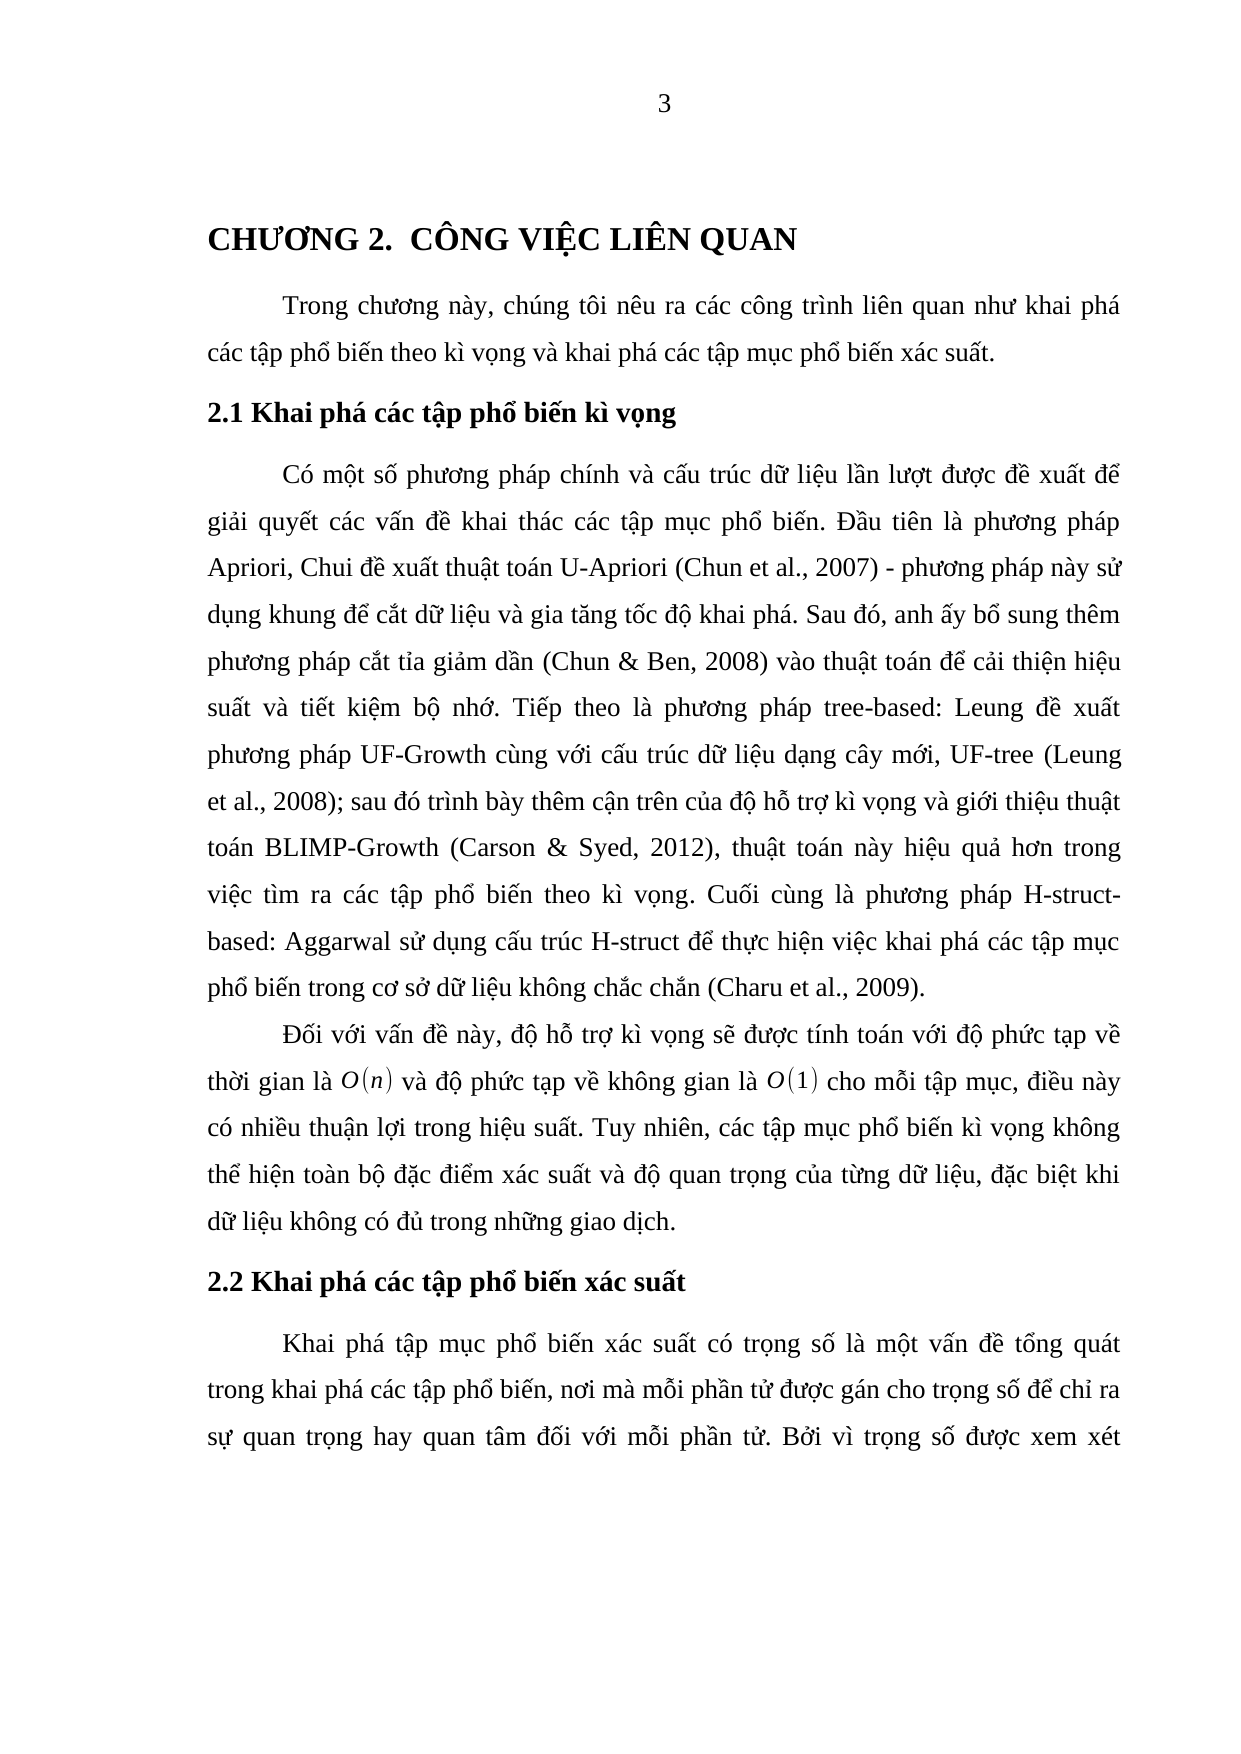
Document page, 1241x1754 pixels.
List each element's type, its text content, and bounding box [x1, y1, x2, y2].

text Đối với vấn đề này, độ hỗ trợ kì vọng sẽ được tính toán với độ phức tạp về thời gian là và độ phức tạp về không gian là cho mỗi tập mục, điều này có nhiều thuận lợi trong hiệu suất. Tuy nhiên, các tập mục phổ biến kì vọng không thể hiện toàn bộ đặc điểm xác suất và độ quan trọng của từng dữ liệu, đặc biệt khi dữ liệu không có đủ trong những giao dịch. [207, 1018, 1122, 1236]
subtitle CÔNG VIỆC LIÊN QUAN [207, 219, 1122, 258]
subtitle Khai phá các tập phổ biến xác suất [207, 1264, 1122, 1297]
text Có một số phương pháp chính và cấu trúc dữ liệu lần lượt được đề xuất để giải quyết các vấn đề khai thác các tập mục phổ biến. Đầu tiên là phương pháp Apriori, Chui đề xuất thuật toán U-Apriori - phương pháp này sử dụng khung để cắt dữ liệu và gia tăng tốc độ khai phá. Sau đó, anh ấy bổ sung thêm phương pháp cắt tỉa giảm dần vào thuật toán để cải thiện hiệu suất và tiết kiệm bộ nhớ. Tiếp theo là phương pháp tree-based: Leung đề xuất phương pháp UF-Growth cùng với cấu trúc dữ liệu dạng cây mới, UF-tree ; sau đó trình bày thêm cận trên của độ hỗ trợ kì vọng và giới thiệu thuật toán BLIMP-Growth , thuật toán này hiệu quả hơn trong việc tìm ra các tập phổ biến theo kì vọng. Cuối cùng là phương pháp H-struct-based: Aggarwal sử dụng cấu trúc H-struct để thực hiện việc khai phá các tập mục phổ biến trong cơ sở dữ liệu không chắc chắn . [207, 458, 1122, 1003]
text Trong chương này, chúng tôi nêu ra các công trình liên quan như khai phá các tập phổ biến theo kì vọng và khai phá các tập mục phổ biến xác suất. [207, 289, 1122, 367]
subtitle Khai phá các tập phổ biến kì vọng [207, 395, 1122, 429]
